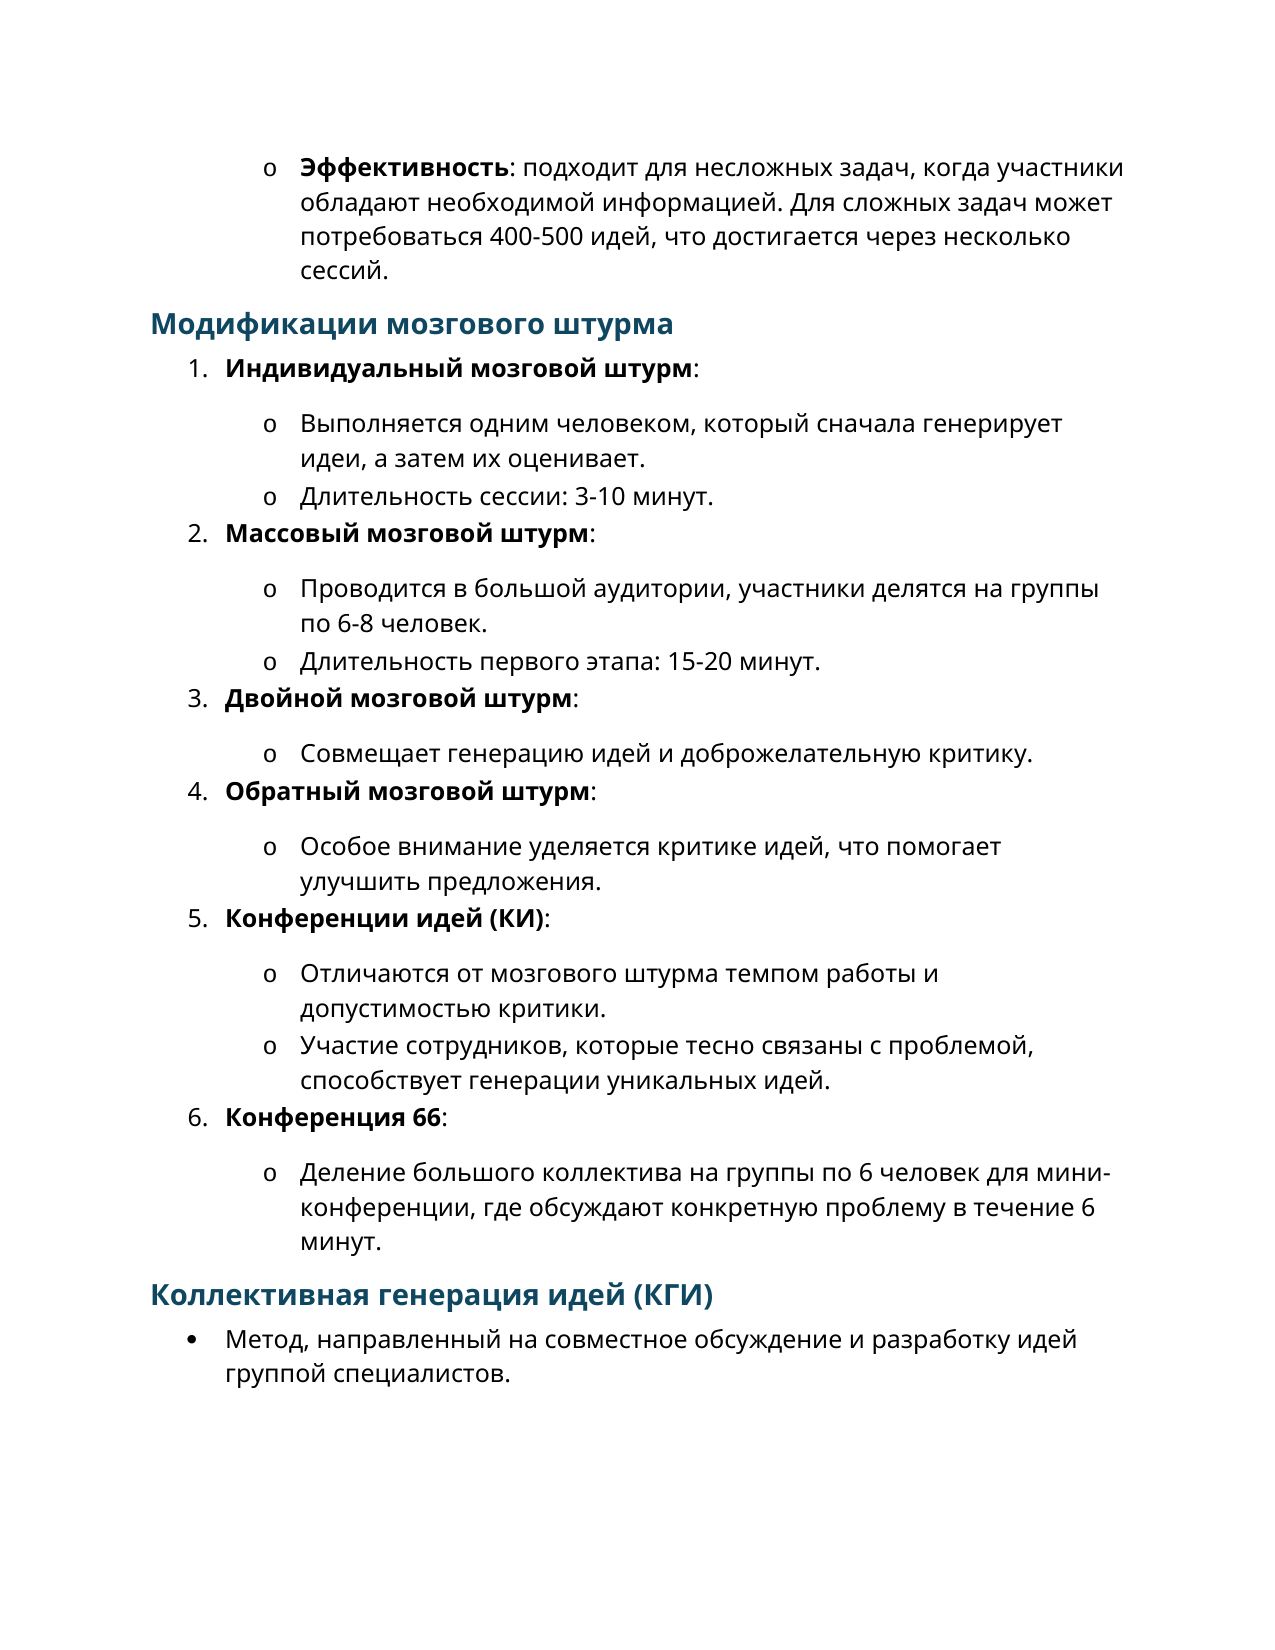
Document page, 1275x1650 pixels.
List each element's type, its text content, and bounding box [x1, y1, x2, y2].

list Длительность сессии: 3-10 минут. [262, 478, 1125, 512]
list Особое внимание уделяется критике идей, что помогает улучшить предложения. [262, 829, 1125, 897]
list Длительность первого этапа: 15-20 минут. [262, 643, 1125, 677]
list Конференции идей (КИ): [187, 901, 1125, 935]
list Выполняется одним человеком, который сначала генерирует идеи, а затем их оценивает. [262, 406, 1125, 474]
list Совмещает генерацию идей и доброжелательную критику. [262, 736, 1125, 770]
list Индивидуальный мозговой штурм: [187, 351, 1125, 385]
list Проводится в большой аудитории, участники делятся на группы по 6-8 человек. [262, 571, 1125, 639]
list Деление большого коллектива на группы по 6 человек для мини-конференции, где обсуждают конкретную проблему в течение 6 минут. [262, 1155, 1125, 1257]
list Участие сотрудников, которые тесно связаны с проблемой, способствует генерации уникальных идей. [262, 1028, 1125, 1096]
subtitle Коллективная генерация идей (КГИ) [150, 1274, 1125, 1314]
list Метод, направленный на совместное обсуждение и разработку идей группой специалистов. [187, 1322, 1125, 1390]
list Двойной мозговой штурм: [187, 681, 1125, 715]
list Конференция 66: [187, 1100, 1125, 1134]
list Массовый мозговой штурм: [187, 516, 1125, 550]
list Отличаются от мозгового штурма темпом работы и допустимостью критики. [262, 956, 1125, 1024]
list Обратный мозговой штурм: [187, 774, 1125, 808]
list Эффективность: подходит для несложных задач, когда участники обладают необходимой информацией. Для сложных задач может потребоваться 400-500 идей, что достигается через несколько сессий. [262, 150, 1125, 286]
subtitle Модификации мозгового штурма [150, 303, 1125, 343]
